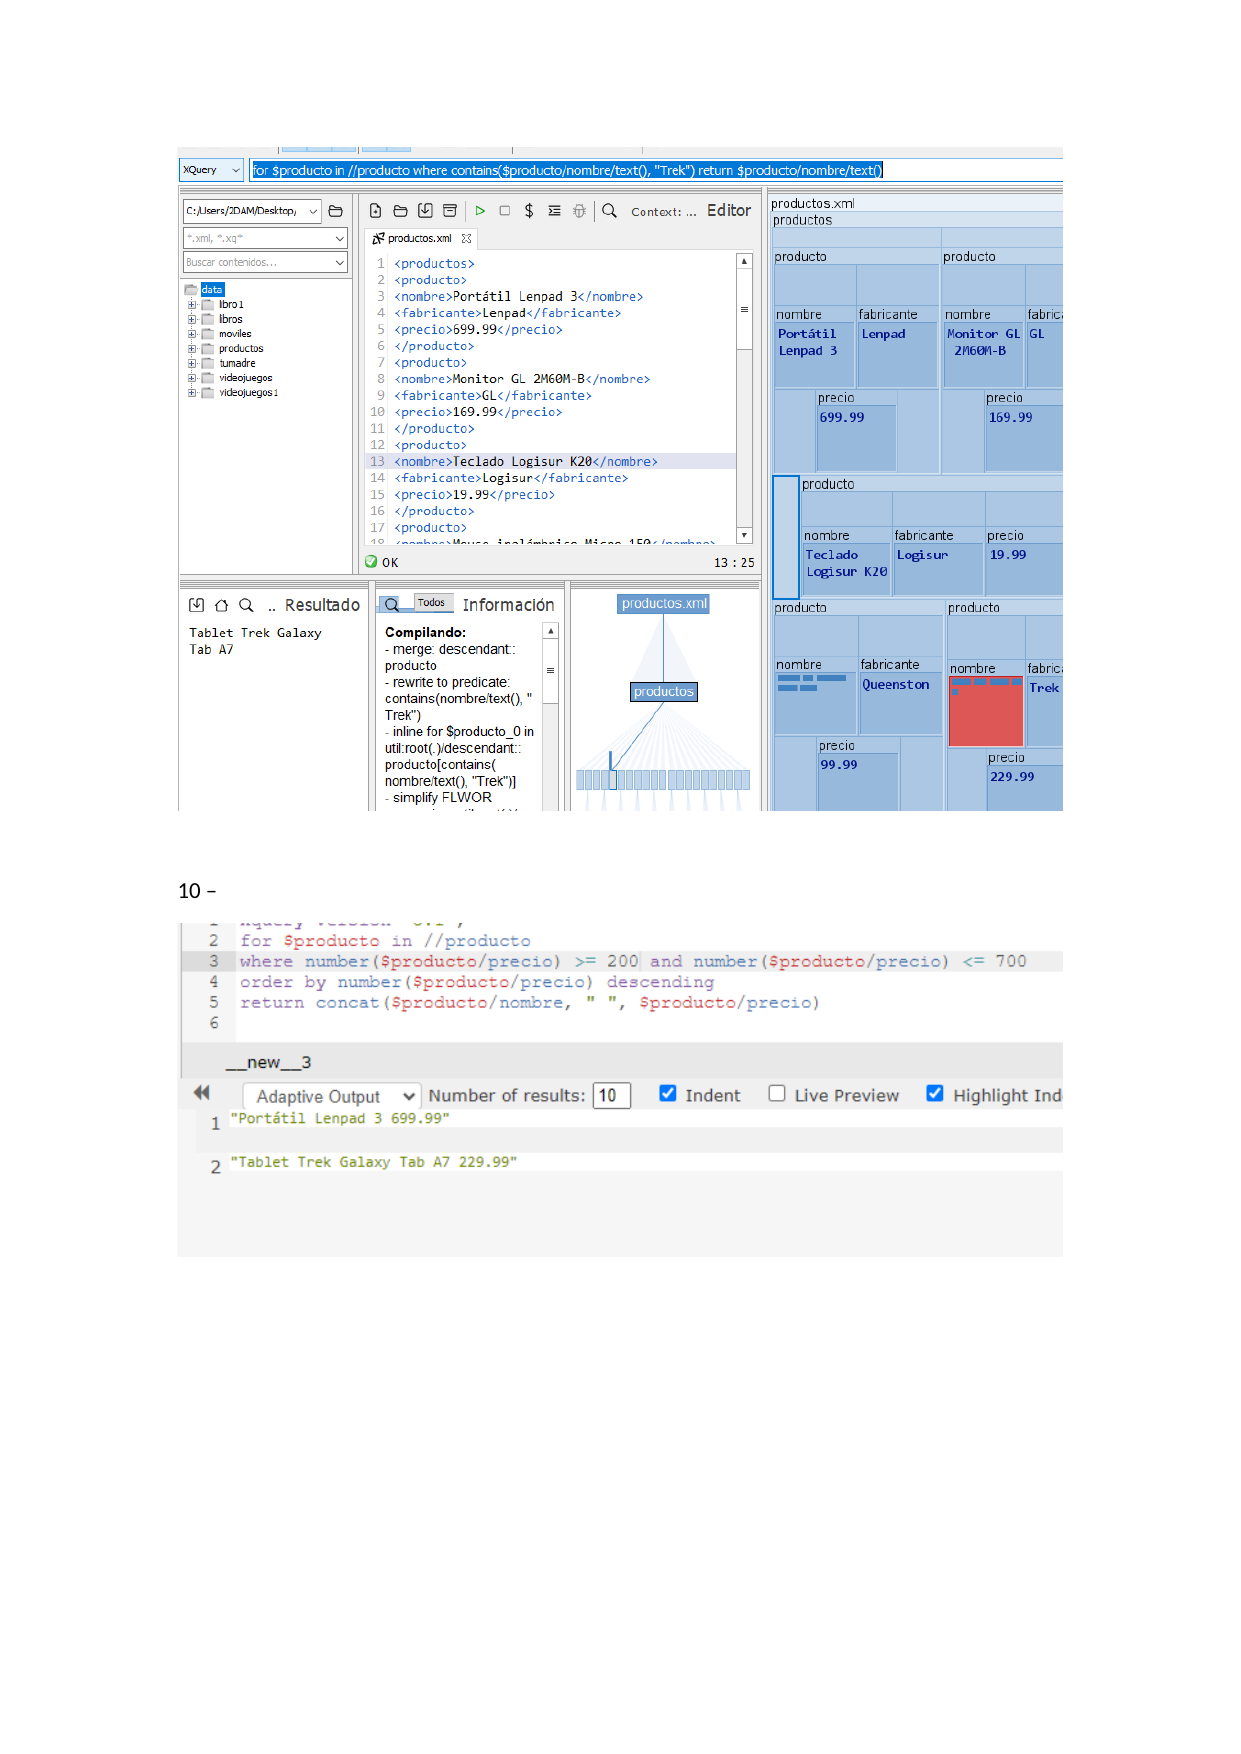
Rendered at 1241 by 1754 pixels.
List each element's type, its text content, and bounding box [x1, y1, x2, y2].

text 10 – [177, 877, 1063, 904]
picture [177, 923, 1063, 1257]
picture [177, 147, 1063, 811]
